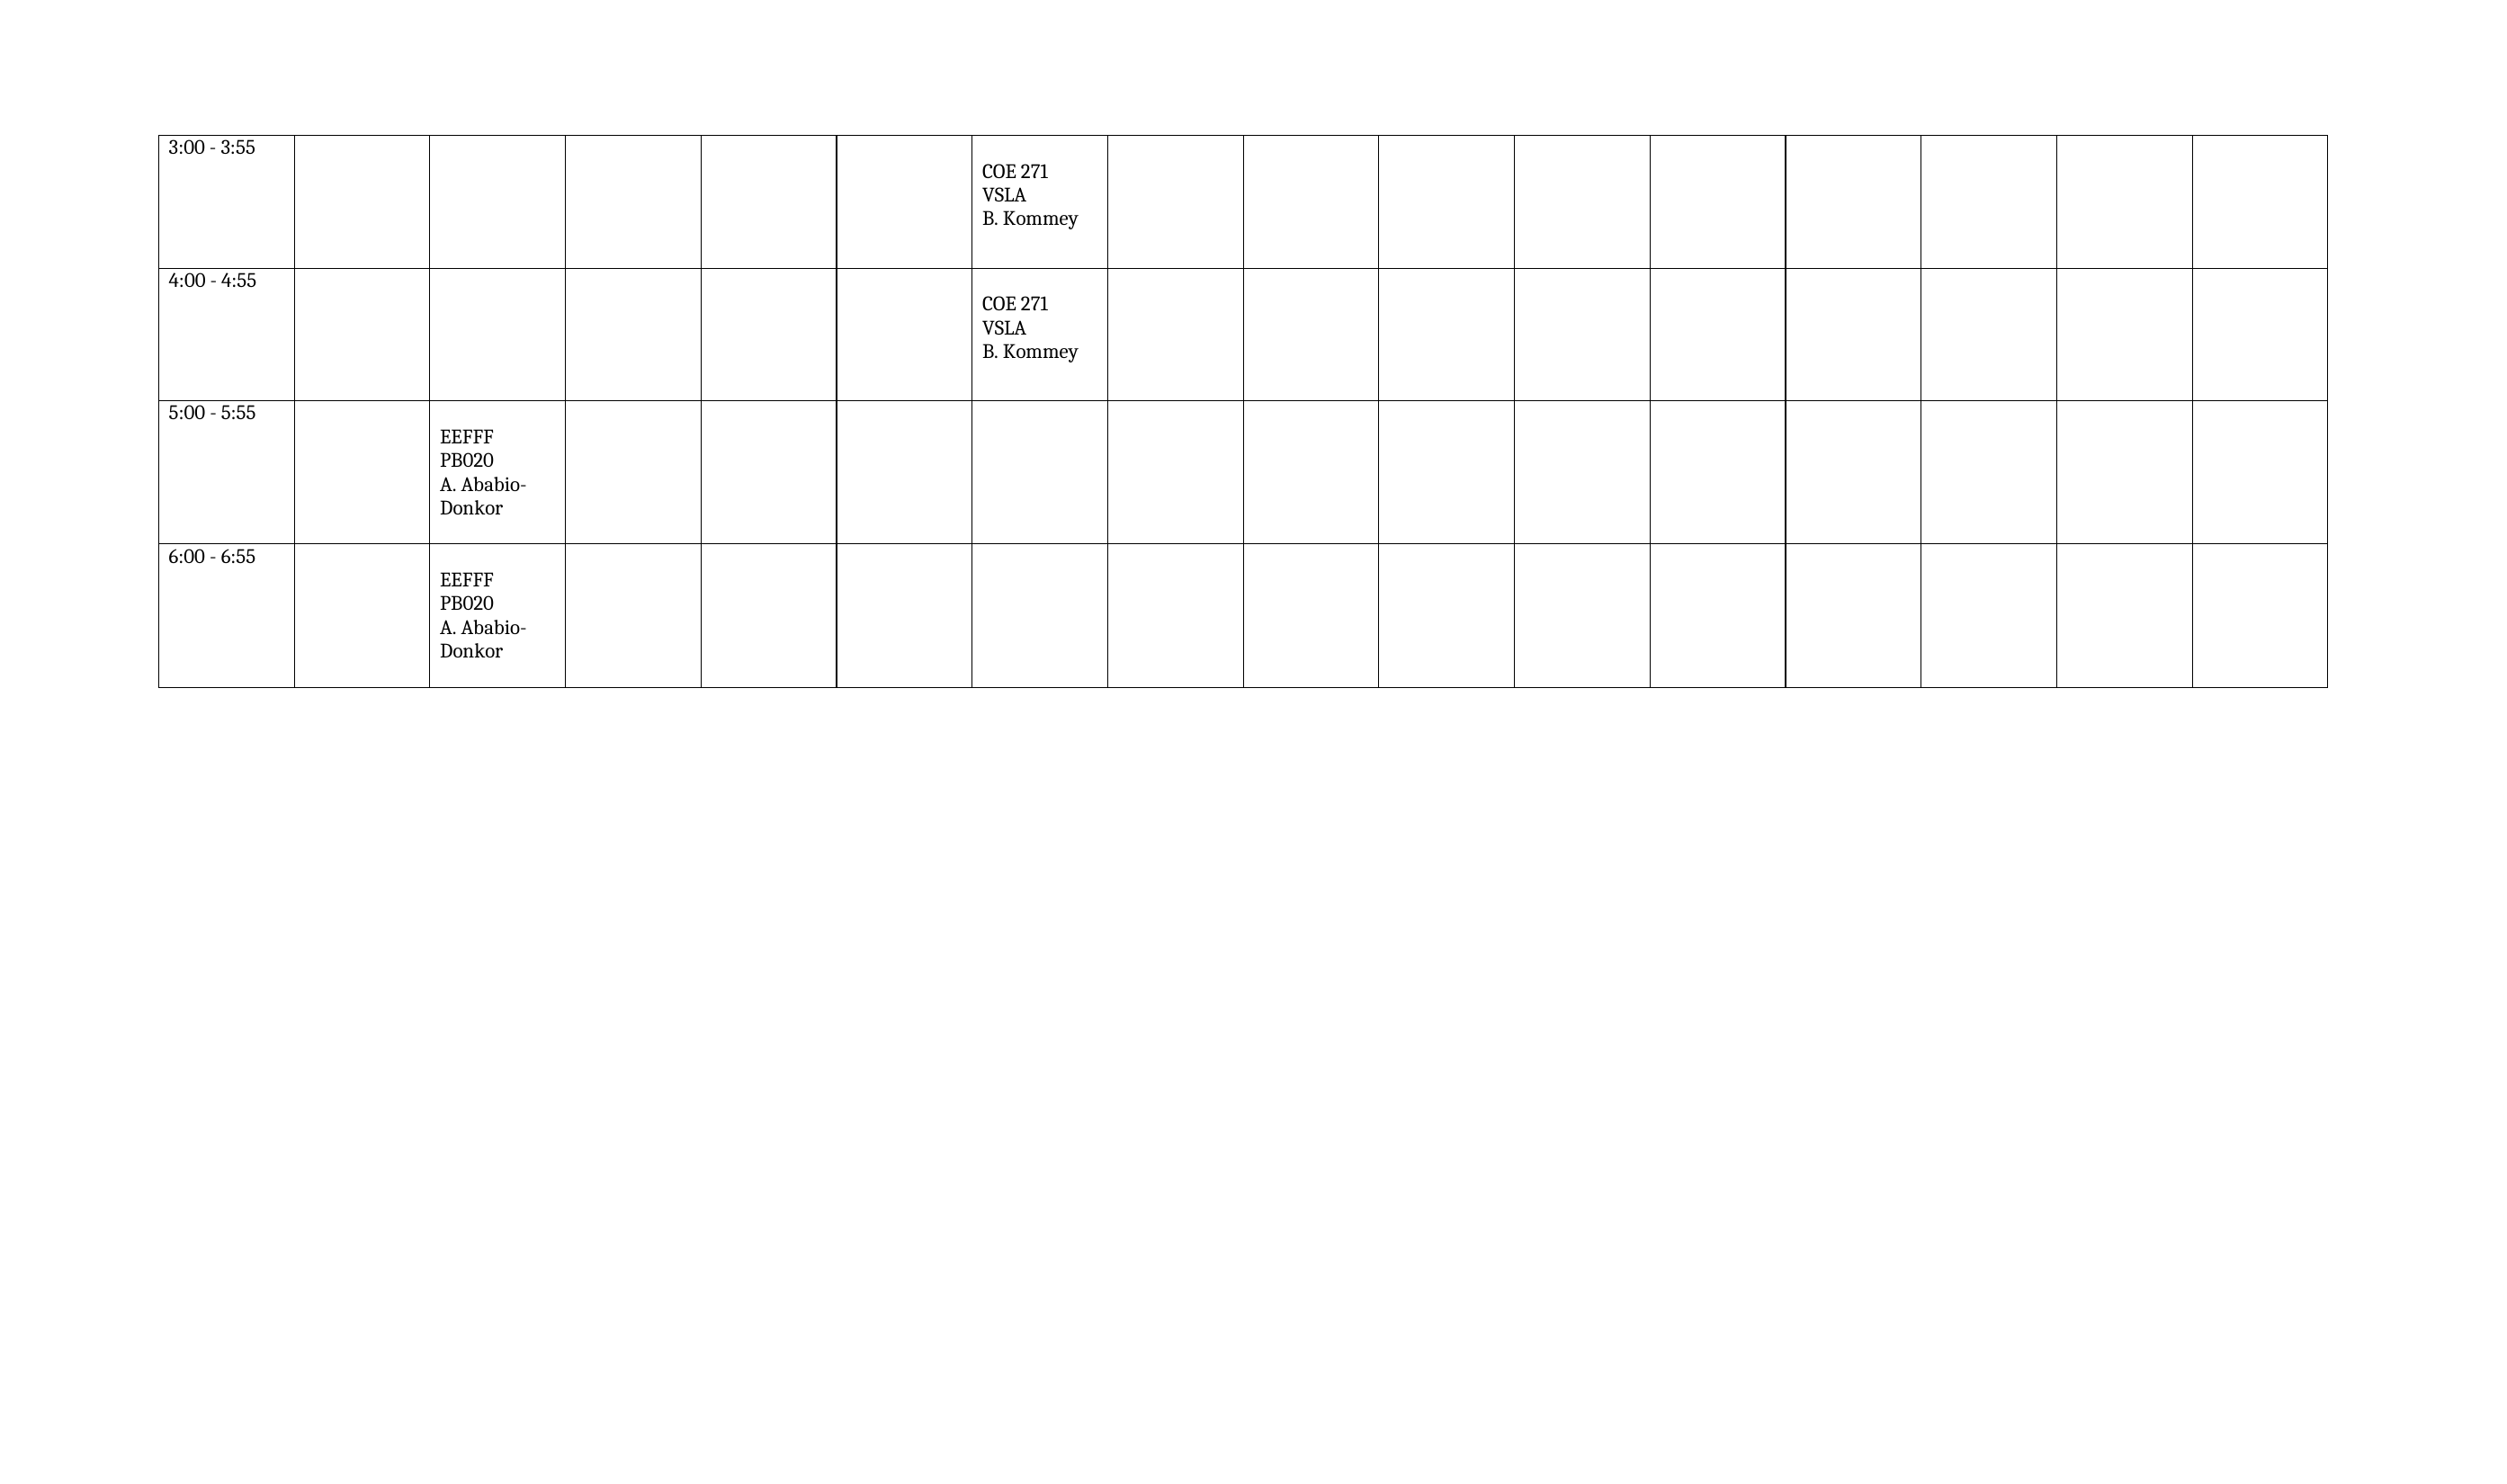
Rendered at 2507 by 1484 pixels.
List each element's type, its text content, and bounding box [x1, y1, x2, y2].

table_cell [1108, 136, 1243, 268]
table_cell [2193, 136, 2327, 268]
table_cell [1244, 269, 1378, 400]
table_cell [1651, 544, 1785, 686]
table_cell [972, 401, 1107, 543]
table_cell [1108, 544, 1243, 686]
table_cell [295, 136, 429, 268]
table_cell [2193, 544, 2327, 686]
table_cell 3:00 - 3:55 [159, 136, 294, 268]
table_cell [2057, 136, 2192, 268]
table_cell [1379, 136, 1514, 268]
table_cell [1244, 401, 1378, 543]
table_cell [2057, 401, 2192, 543]
table_cell [2057, 269, 2192, 400]
table_cell [1921, 401, 2056, 543]
table_cell [1379, 401, 1514, 543]
table_cell EEFFF PB020 A. Ababio-Donkor [430, 544, 565, 686]
table_cell [1515, 269, 1650, 400]
table_cell [1515, 544, 1650, 686]
table_cell [837, 544, 971, 686]
table_cell COE 271 VSLA B. Kommey [972, 136, 1107, 268]
table_cell [1786, 136, 1921, 268]
table_cell [2057, 544, 2192, 686]
table_cell [295, 544, 429, 686]
table_cell [1379, 269, 1514, 400]
table_cell [2193, 401, 2327, 543]
table_cell [566, 544, 701, 686]
table_cell [566, 136, 701, 268]
table_cell 5:00 - 5:55 [159, 401, 294, 543]
table_cell [1108, 269, 1243, 400]
table_cell [972, 544, 1107, 686]
table_cell [1244, 136, 1378, 268]
table_cell [1651, 401, 1785, 543]
table_cell [295, 401, 429, 543]
table_cell [702, 269, 836, 400]
table_cell [837, 136, 971, 268]
table_cell [1108, 401, 1243, 543]
table_cell [1786, 544, 1921, 686]
table_cell [702, 544, 836, 686]
table_cell [1651, 136, 1785, 268]
table_cell [1921, 269, 2056, 400]
table_cell [837, 269, 971, 400]
table_cell [566, 401, 701, 543]
table_cell COE 271 VSLA B. Kommey [972, 269, 1107, 400]
table_cell [566, 269, 701, 400]
table_cell [702, 401, 836, 543]
table_cell EEFFF PB020 A. Ababio-Donkor [430, 401, 565, 543]
table_cell [1244, 544, 1378, 686]
table_cell [2193, 269, 2327, 400]
table_cell [430, 136, 565, 268]
table_cell [1921, 136, 2056, 268]
table_cell [1515, 401, 1650, 543]
table_cell [702, 136, 836, 268]
table_cell [1786, 269, 1921, 400]
table_cell [837, 401, 971, 543]
table_cell [295, 269, 429, 400]
table_cell [430, 269, 565, 400]
table_cell [1515, 136, 1650, 268]
table_cell 6:00 - 6:55 [159, 544, 294, 686]
table_cell [1786, 401, 1921, 543]
table_cell [1379, 544, 1514, 686]
table_cell 4:00 - 4:55 [159, 269, 294, 400]
table_cell [1921, 544, 2056, 686]
table_cell [1651, 269, 1785, 400]
